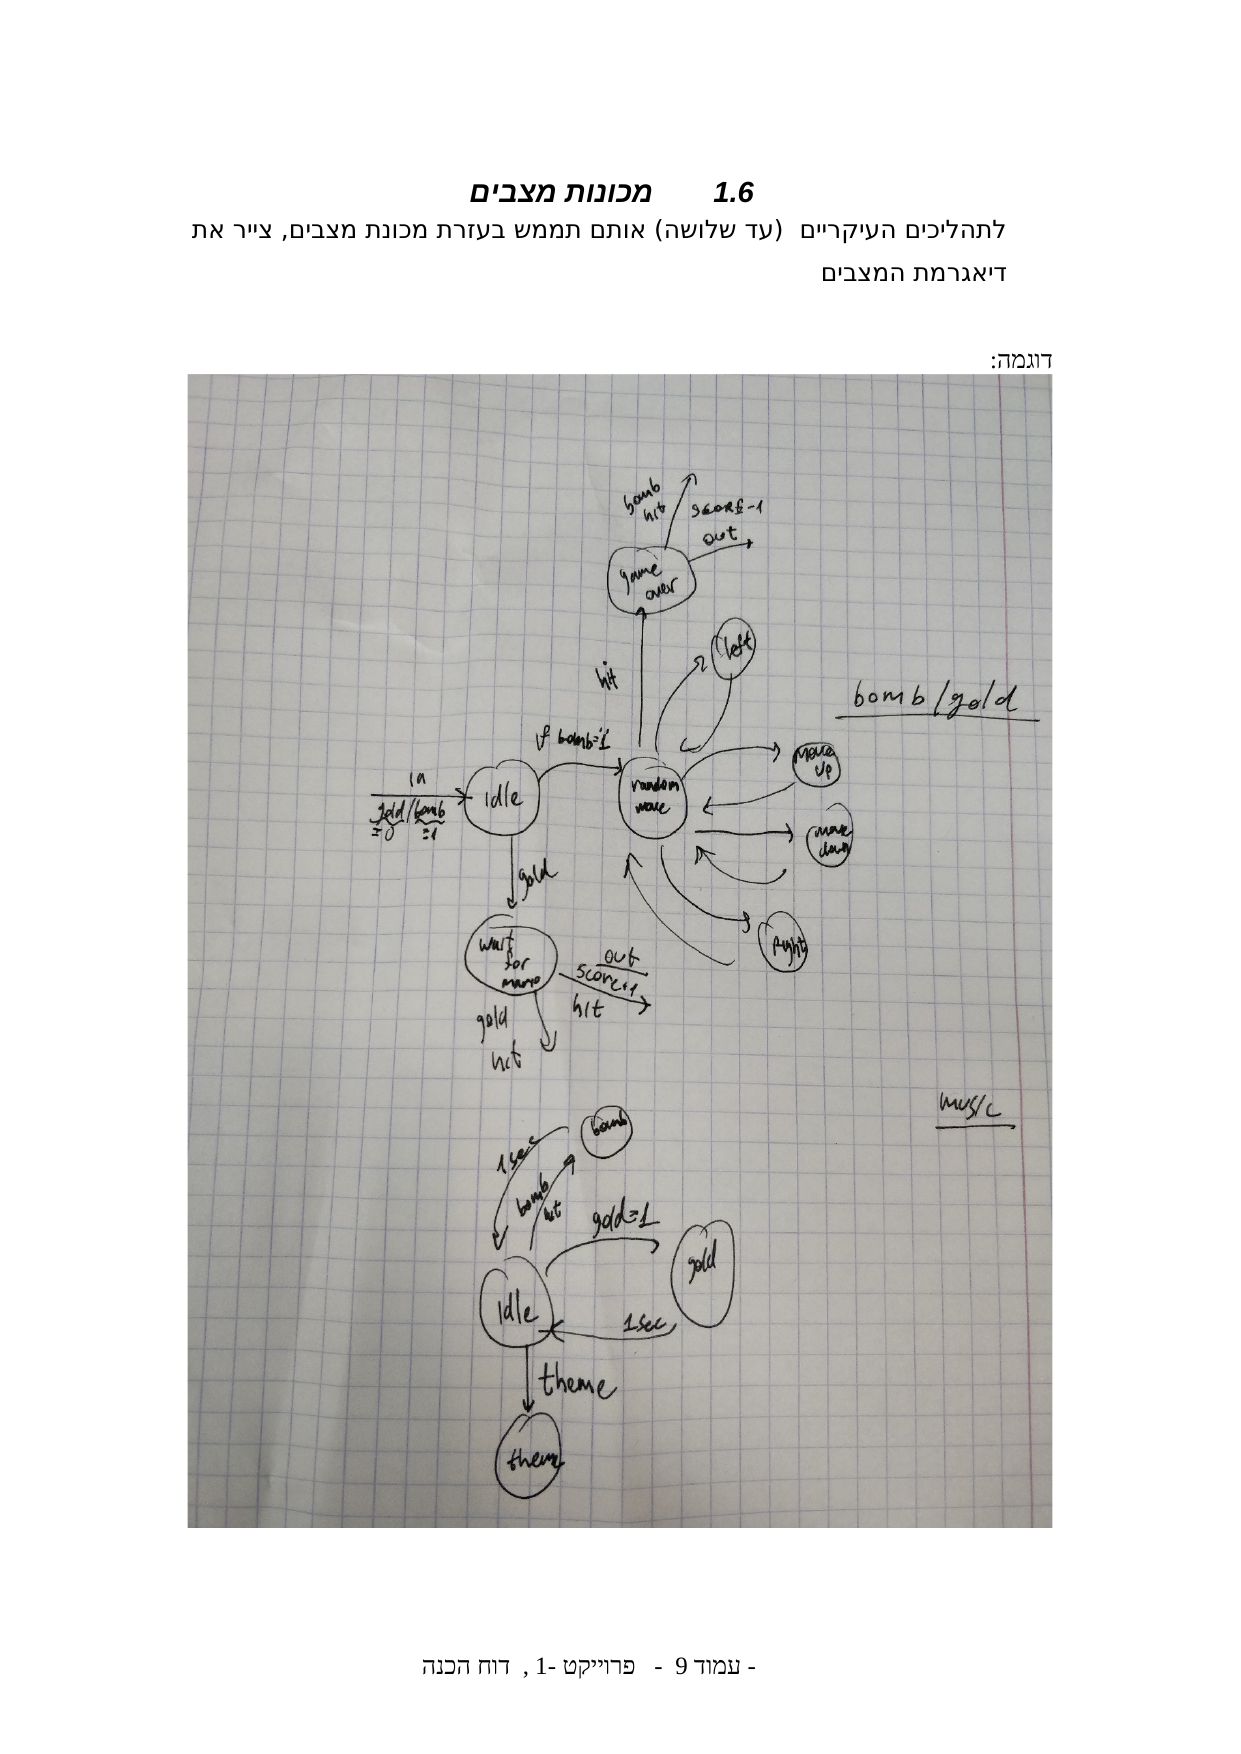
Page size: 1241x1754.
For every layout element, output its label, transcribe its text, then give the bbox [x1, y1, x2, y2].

subtitle מכונות מצבים [187, 175, 713, 208]
picture [187, 374, 1053, 1528]
list לתהליכים העיקריים (עד שלושה) אותם תממש בעזרת מכונת מצבים, צייר את דיאגרמת המצבים [187, 215, 1007, 288]
text דוגמה: [187, 345, 1053, 374]
